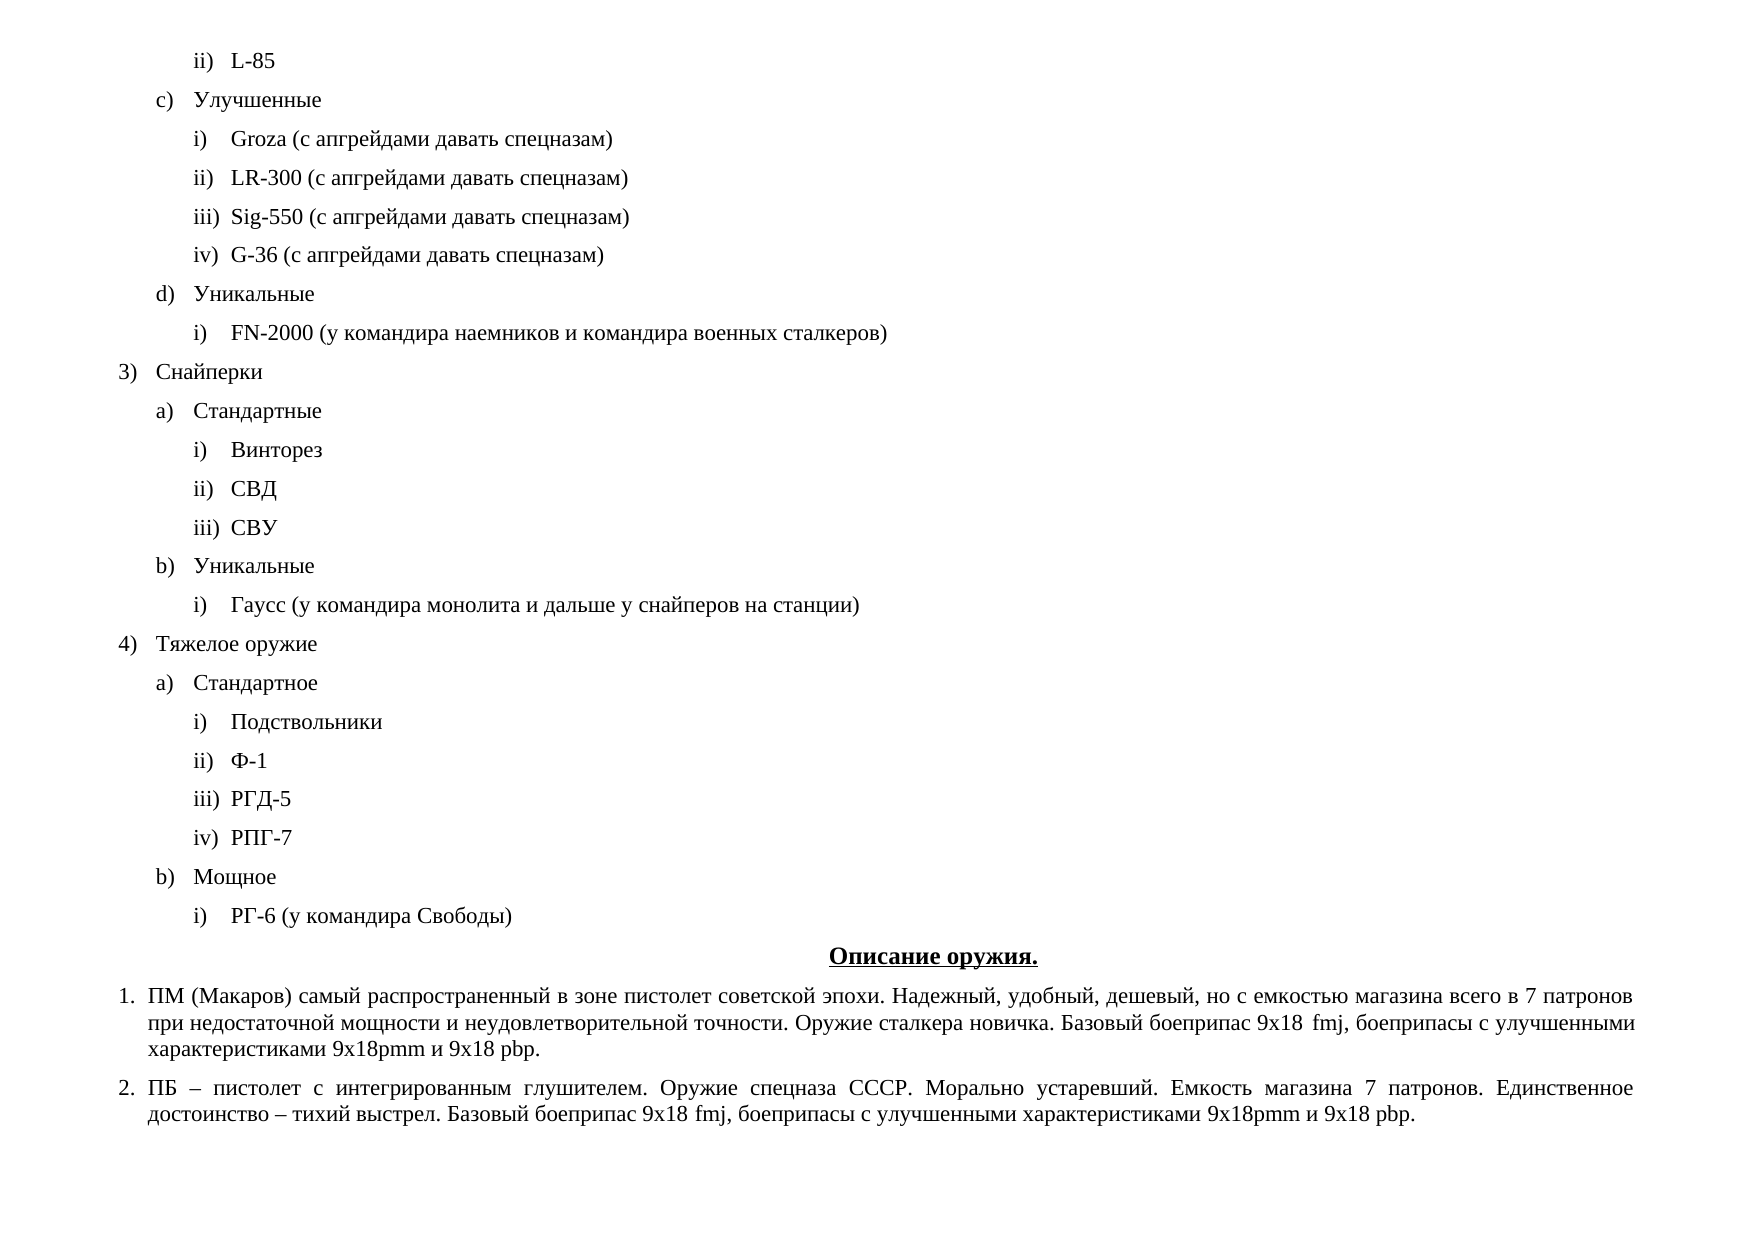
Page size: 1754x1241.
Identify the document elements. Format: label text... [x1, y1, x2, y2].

list G-36 (с апгрейдами давать спецназам) [193, 242, 1636, 268]
list Снайперки [118, 358, 1636, 384]
list ПМ (Макаров) самый распространенный в зоне пистолет советской эпохи. Надежный, удобный, дешевый, но с емкостью магазина всего в 7 патронов при недостаточной мощности и неудовлетворительной точности. Оружие сталкера новичка. Базовый боеприпас 9х18 fmj, боеприпасы с улучшенными характеристиками 9х18pmm и 9х18 pbp. [118, 982, 1636, 1061]
list Мощное [156, 863, 1636, 889]
list Стандартные [156, 397, 1636, 423]
list Подствольники [193, 708, 1636, 734]
list Тяжелое оружие [118, 630, 1636, 656]
list Ф-1 [193, 747, 1636, 773]
list ПБ – пистолет с интегрированным глушителем. Оружие спецназа СССР. Морально устаревший. Емкость магазина 7 патронов. Единственное достоинство – тихий выстрел. Базовый боеприпас 9х18 fmj, боеприпасы с улучшенными характеристиками 9х18pmm и 9х18 pbp. [118, 1074, 1636, 1126]
list СВД [193, 475, 1636, 501]
list Sig-550 (с апгрейдами давать спецназам) [193, 203, 1636, 229]
list Улучшенные [156, 86, 1636, 112]
list LR-300 (с апгрейдами давать спецназам) [193, 164, 1636, 190]
list Уникальные [156, 280, 1636, 307]
list Винторез [193, 436, 1636, 462]
text Описание оружия. [231, 941, 1636, 970]
list РГ-6 (у командира Свободы) [193, 902, 1636, 928]
list Гаусс (у командира монолита и дальше у снайперов на станции) [193, 591, 1636, 618]
list РГД-5 [193, 786, 1636, 812]
list Уникальные [156, 552, 1636, 579]
list L-85 [193, 47, 1636, 74]
list Стандартное [156, 669, 1636, 695]
list Groza (с апгрейдами давать спецназам) [193, 125, 1636, 151]
list FN-2000 (у командира наемников и командира военных сталкеров) [193, 319, 1636, 346]
list РПГ-7 [193, 824, 1636, 851]
list СВУ [193, 513, 1636, 540]
